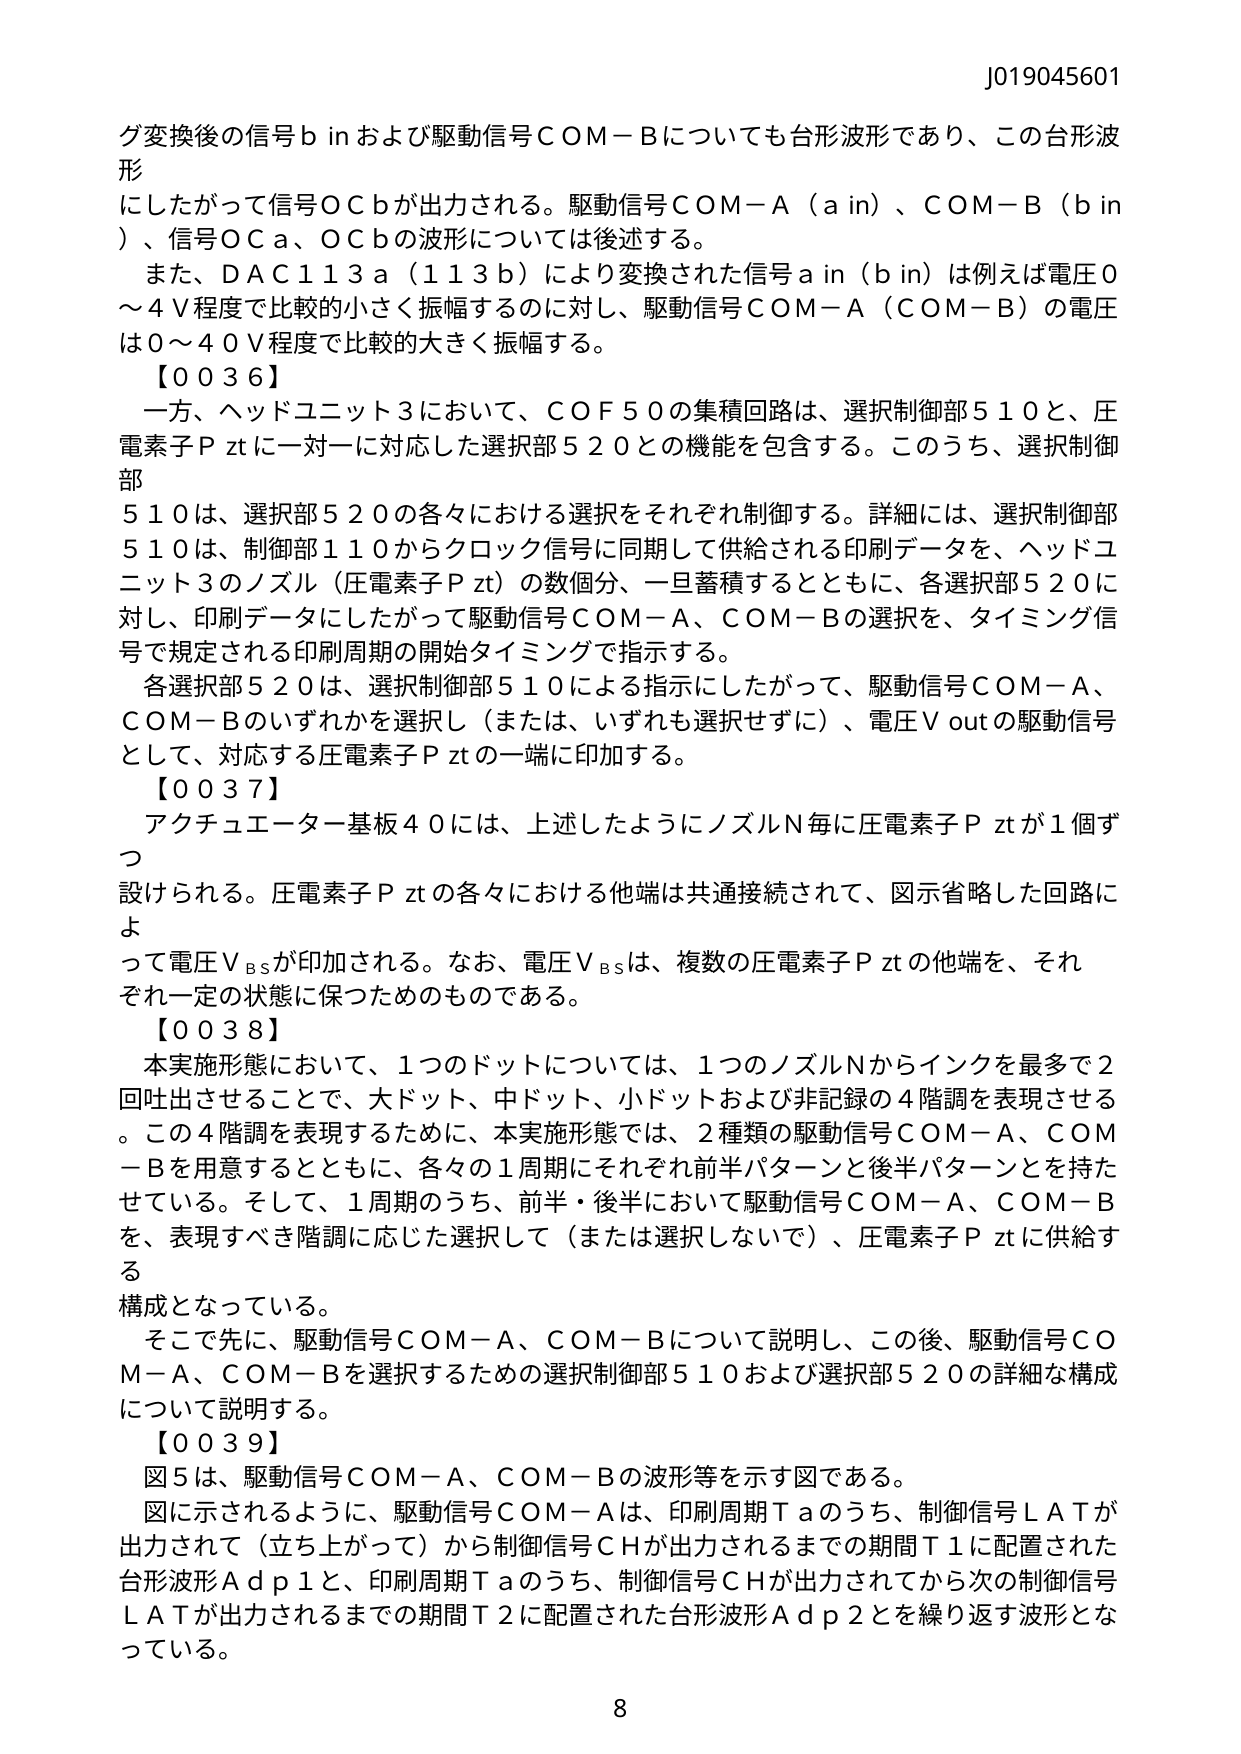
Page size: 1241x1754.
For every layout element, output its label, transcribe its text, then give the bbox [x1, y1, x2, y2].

text 電素子Ｐztに一対一に対応した選択部５２０との機能を包含する。このうち、選択制御部 [118, 428, 1122, 496]
text また、ＤＡＣ１１３ａ（１１３ｂ）により変換された信号ａin（ｂin）は例えば電圧０ [118, 256, 1122, 290]
text せている。そして、１周期のうち、前半・後半において駆動信号ＣＯＭ－Ａ、ＣＯＭ－Ｂ [118, 1184, 1122, 1218]
text について説明する。 [118, 1391, 1122, 1425]
text 設けられる。圧電素子Ｐztの各々における他端は共通接続されて、図示省略した回路によ [118, 875, 1122, 943]
text 対し、印刷データにしたがって駆動信号ＣＯＭ－Ａ、ＣＯＭ－Ｂの選択を、タイミング信 [118, 599, 1122, 634]
text そこで先に、駆動信号ＣＯＭ－Ａ、ＣＯＭ－Ｂについて説明し、この後、駆動信号ＣＯ [118, 1322, 1122, 1356]
text ）、信号ＯＣａ、ＯＣｂの波形については後述する。 [118, 221, 1122, 256]
text は０～４０Ｖ程度で比較的大きく振幅する。 [118, 324, 1122, 359]
text ５１０は、制御部１１０からクロック信号に同期して供給される印刷データを、ヘッドユ [118, 531, 1122, 565]
text －Ｂを用意するとともに、各々の１周期にそれぞれ前半パターンと後半パターンとを持た [118, 1150, 1122, 1184]
text 【００３７】 [118, 771, 1122, 806]
text ＬＡＴが出力されるまでの期間Ｔ２に配置された台形波形Ａｄｐ２とを繰り返す波形とな [118, 1597, 1122, 1631]
text 回吐出させることで、大ドット、中ドット、小ドットおよび非記録の４階調を表現させる [118, 1081, 1122, 1115]
text 。この４階調を表現するために、本実施形態では、２種類の駆動信号ＣＯＭ－Ａ、ＣＯＭ [118, 1115, 1122, 1150]
text ５１０は、選択部５２０の各々における選択をそれぞれ制御する。詳細には、選択制御部 [118, 496, 1122, 531]
text 図に示されるように、駆動信号ＣＯＭ－Ａは、印刷周期Ｔａのうち、制御信号ＬＡＴが [118, 1494, 1122, 1528]
text って電圧ＶＢＳが印加される。なお、電圧ＶＢＳは、複数の圧電素子Ｐztの他端を、それ [118, 943, 1122, 978]
text ニット３のノズル（圧電素子Ｐzt）の数個分、一旦蓄積するとともに、各選択部５２０に [118, 565, 1122, 599]
text にしたがって信号ＯＣｂが出力される。駆動信号ＣＯＭ－Ａ（ａin）、ＣＯＭ－Ｂ（ｂin [118, 187, 1122, 221]
text 図５は、駆動信号ＣＯＭ－Ａ、ＣＯＭ－Ｂの波形等を示す図である。 [118, 1459, 1122, 1494]
text 本実施形態において、１つのドットについては、１つのノズルＮからインクを最多で２ [118, 1047, 1122, 1081]
text Ｍ－Ａ、ＣＯＭ－Ｂを選択するための選択制御部５１０および選択部５２０の詳細な構成 [118, 1356, 1122, 1391]
text ～４Ｖ程度で比較的小さく振幅するのに対し、駆動信号ＣＯＭ－Ａ（ＣＯＭ－Ｂ）の電圧 [118, 290, 1122, 324]
text を、表現すべき階調に応じた選択して（または選択しないで）、圧電素子Ｐztに供給する [118, 1218, 1122, 1287]
text として、対応する圧電素子Ｐztの一端に印加する。 [118, 737, 1122, 771]
text 台形波形Ａｄｐ１と、印刷周期Ｔａのうち、制御信号ＣＨが出力されてから次の制御信号 [118, 1562, 1122, 1597]
text ぞれ一定の状態に保つためのものである。 [118, 978, 1122, 1012]
text 各選択部５２０は、選択制御部５１０による指示にしたがって、駆動信号ＣＯＭ－Ａ、 [118, 668, 1122, 703]
text 一方、ヘッドユニット３において、ＣＯＦ５０の集積回路は、選択制御部５１０と、圧 [118, 393, 1122, 428]
text 出力されて（立ち上がって）から制御信号ＣＨが出力されるまでの期間Ｔ１に配置された [118, 1528, 1122, 1562]
text っている。 [118, 1631, 1122, 1666]
text ＣＯＭ－Ｂのいずれかを選択し（または、いずれも選択せずに）、電圧Ｖoutの駆動信号 [118, 703, 1122, 737]
text 【００３６】 [118, 359, 1122, 393]
text アクチュエーター基板４０には、上述したようにノズルＮ毎に圧電素子Ｐztが１個ずつ [118, 806, 1122, 875]
text 号で規定される印刷周期の開始タイミングで指示する。 [118, 634, 1122, 668]
text 【００３８】 [118, 1012, 1122, 1047]
text 【００３９】 [118, 1425, 1122, 1459]
text 構成となっている。 [118, 1287, 1122, 1322]
text グ変換後の信号ｂinおよび駆動信号ＣＯＭ－Ｂについても台形波形であり、この台形波形 [118, 118, 1122, 187]
